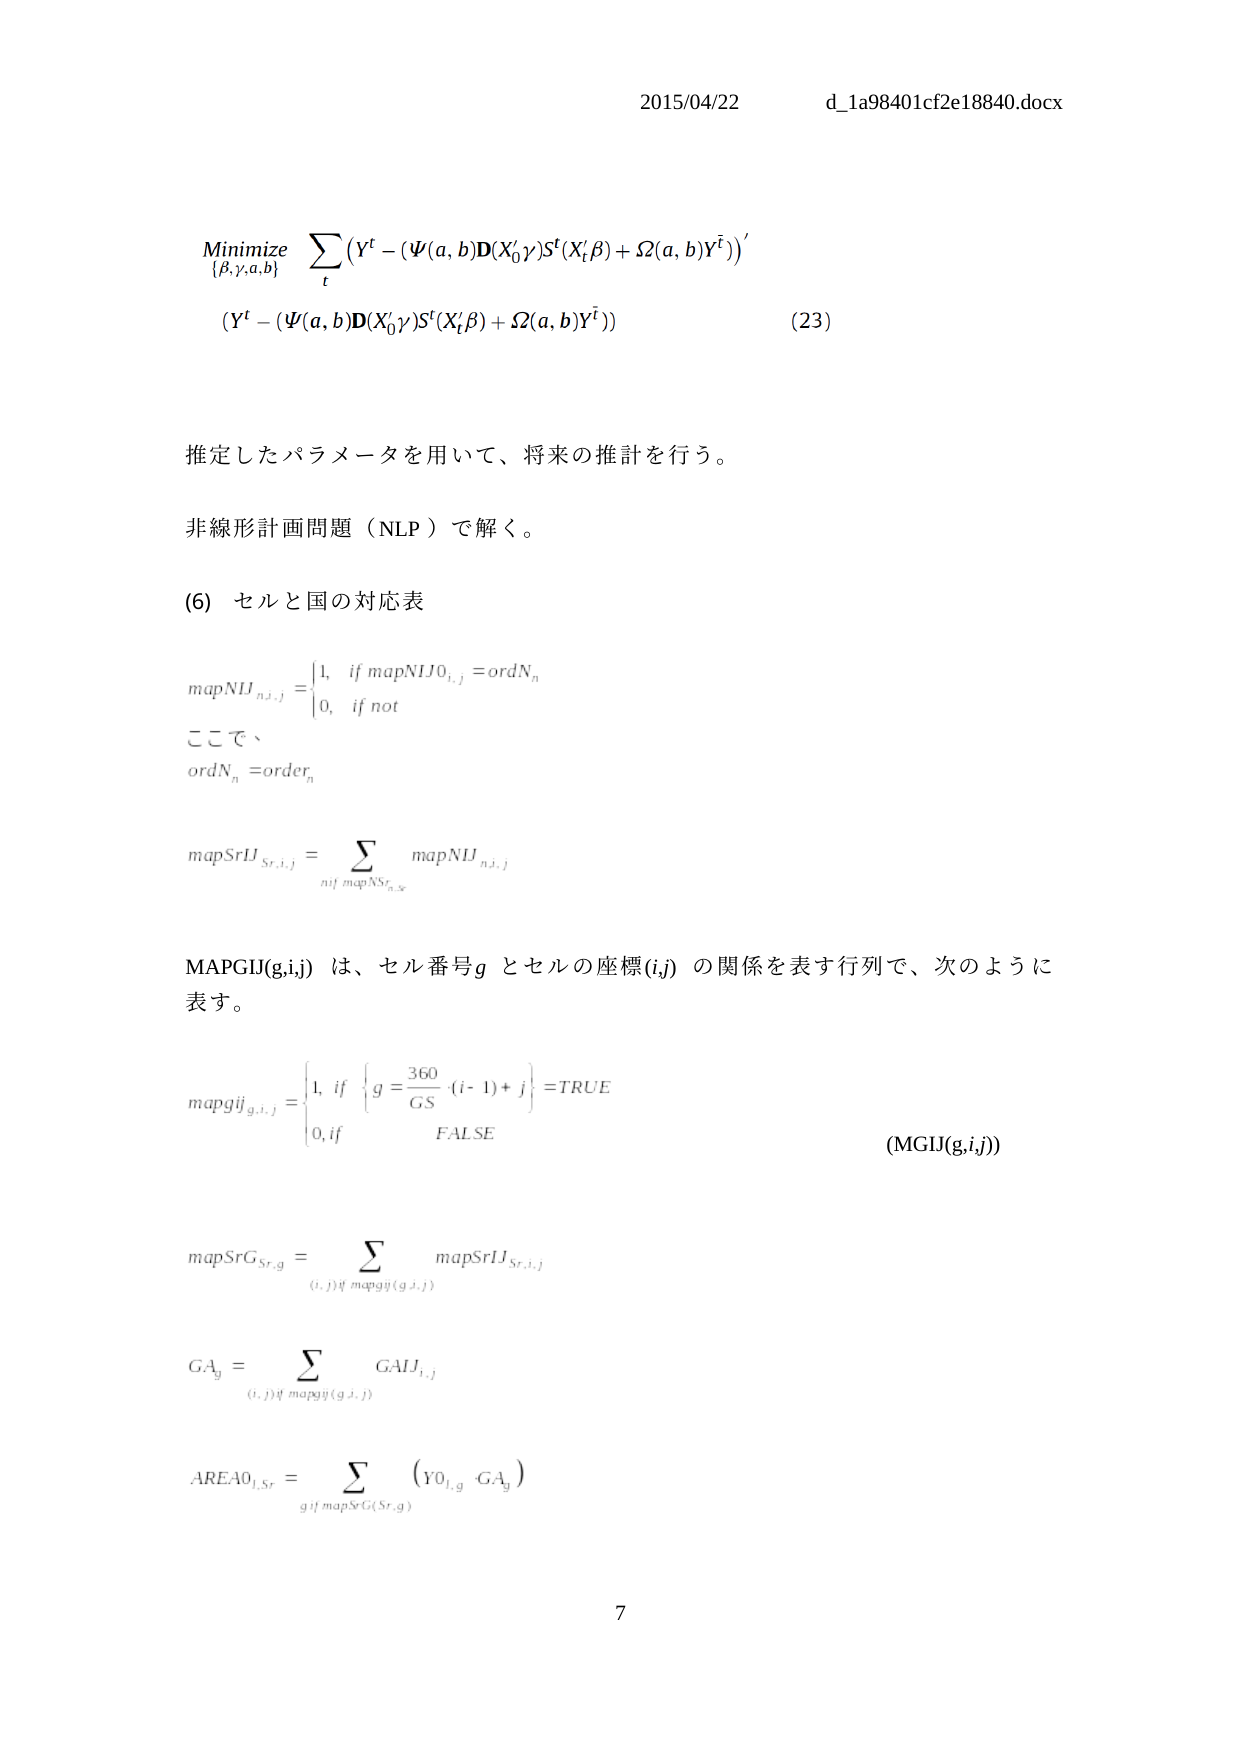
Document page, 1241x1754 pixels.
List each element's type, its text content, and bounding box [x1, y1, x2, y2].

text 非線形計画問題（NLP）で解く。 [185, 509, 1055, 545]
text 推定したパラメータを用いて、将来の推計を行う。 [185, 436, 1055, 472]
list セルと国の対応表 [185, 582, 1055, 618]
text (MGIJ(g,i,j)) [185, 1056, 1055, 1165]
text MAPGIJ(g,i,j)は、セル番号gとセルの座標(i,j)の関係を表す行列で、次のように表す。 [185, 946, 1055, 1019]
